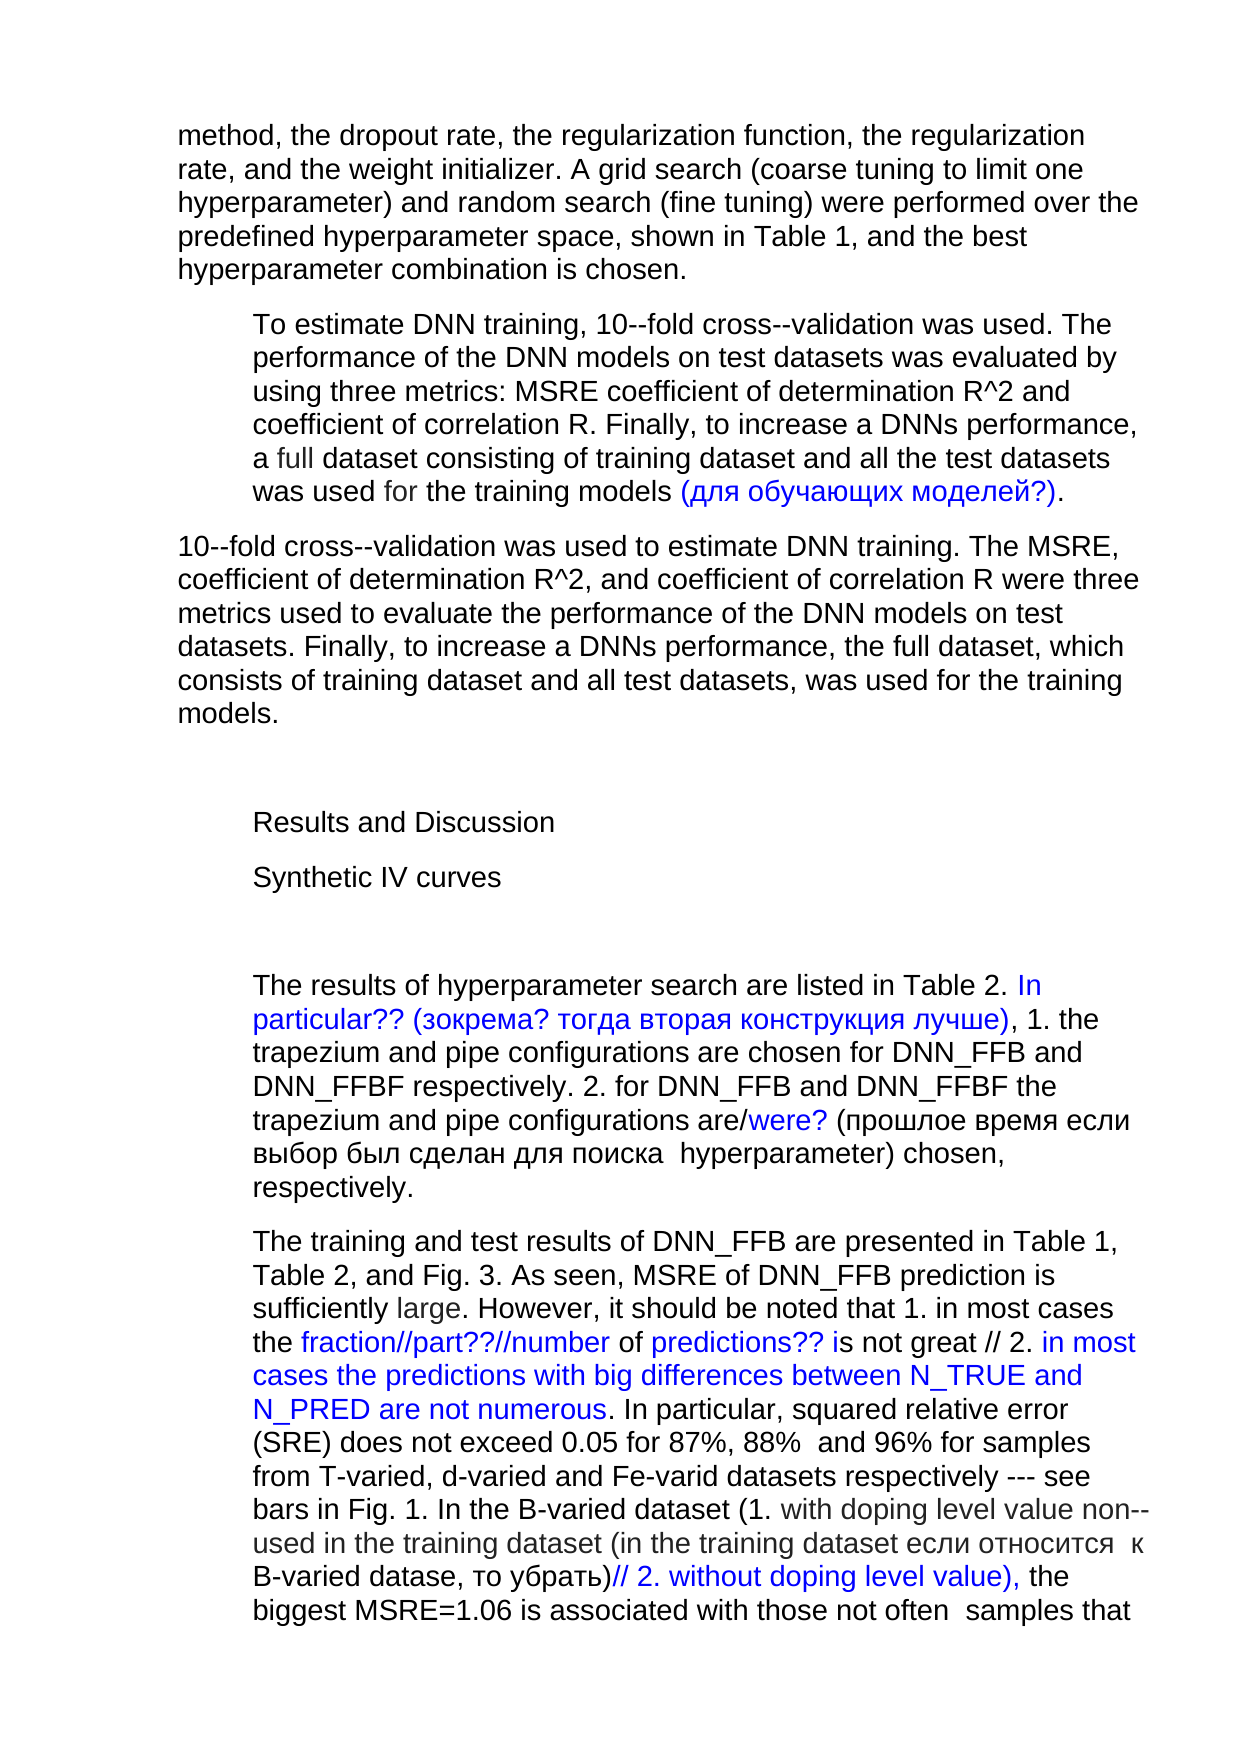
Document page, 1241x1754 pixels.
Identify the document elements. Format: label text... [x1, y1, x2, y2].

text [252, 1224, 1152, 1626]
text 10--fold cross--validation was used to estimate DNN training. The MSRE, coefficient of determination R^2, and coefficient of correlation R were three metrics used to evaluate the performance of the DNN models on test datasets. Finally, to increase a DNNs performance, the full dataset, which consists of training dataset and all test datasets, was used for the training models. [177, 529, 1152, 730]
text To estimate DNN training, 10--fold cross--validation was used. The performance of the DNN models on test datasets was evaluated by using three metrics: MSRE coefficient of determination R^2 and coefficient of correlation R. Finally, to increase a DNNs performance, a full dataset consisting of training dataset and all the test datasets was used for the training models (для обучающих моделей?). [252, 307, 1152, 508]
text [177, 118, 1152, 286]
text The results of hyperparameter search are listed in Table 2. In particular?? (зокрема? тогда вторая конструкция лучше), 1. the trapezium and pipe configurations are chosen for DNN_FFB and DNN_FFBF respectively. 2. for DNN_FFB and DNN_FFBF the trapezium and pipe configurations are/were? (прошлое время если выбор был сделан для поиска hyperparameter) chosen, respectively. [252, 968, 1152, 1203]
text Synthetic IV curves [252, 859, 1152, 893]
text Results and Discussion [252, 805, 1152, 839]
